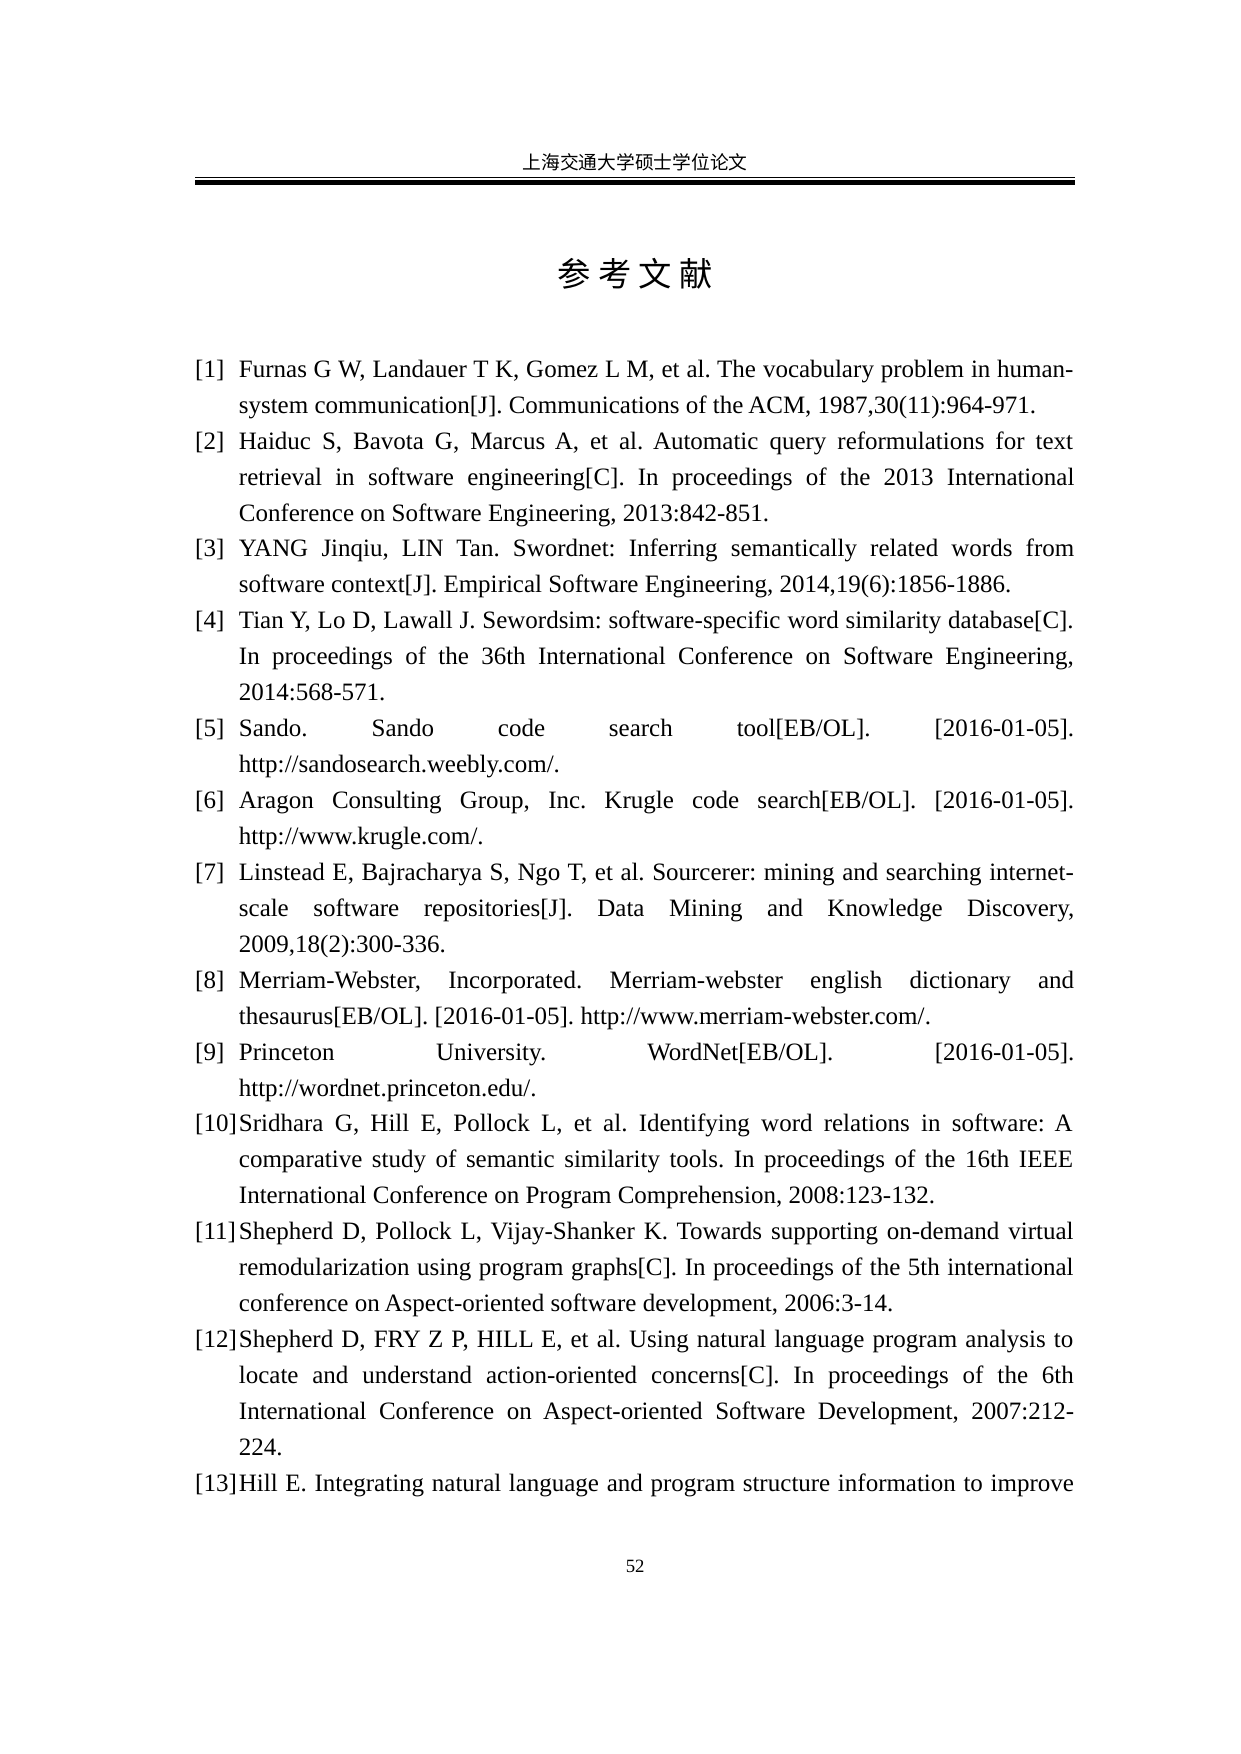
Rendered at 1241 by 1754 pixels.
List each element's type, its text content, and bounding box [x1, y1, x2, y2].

text 参 考 文 献 [195, 248, 1075, 296]
list Sando. Sando code search tool[EB/OL]. [2016-01-05]. http://sandosearch.weebly.com/. [195, 713, 1075, 778]
list Shepherd D, FRY Z P, HILL E, et al. Using natural language program analysis to locate and understand action-oriented concerns[C]. In proceedings of the 6th International Conference on Aspect-oriented Software Development, 2007:212-224. [195, 1324, 1075, 1461]
list Haiduc S, Bavota G, Marcus A, et al. Automatic query reformulations for text retrieval in software engineering[C]. In proceedings of the 2013 International Conference on Software Engineering, 2013:842-851. [195, 426, 1075, 526]
list Tian Y, Lo D, Lawall J. Sewordsim: software-specific word similarity database[C]. In proceedings of the 36th International Conference on Software Engineering, 2014:568-571. [195, 605, 1075, 706]
list Shepherd D, Pollock L, Vijay-Shanker K. Towards supporting on-demand virtual remodularization using program graphs[C]. In proceedings of the 5th international conference on Aspect-oriented software development, 2006:3-14. [195, 1216, 1075, 1317]
list Sridhara G, Hill E, Pollock L, et al. Identifying word relations in software: A comparative study of semantic similarity tools. In proceedings of the 16th IEEE International Conference on Program Comprehension, 2008:123-132. [195, 1108, 1075, 1209]
list YANG Jinqiu, LIN Tan. Swordnet: Inferring semantically related words from software context[J]. Empirical Software Engineering, 2014,19(6):1856-1886. [195, 533, 1075, 598]
list Furnas G W, Landauer T K, Gomez L M, et al. The vocabulary problem in human-system communication[J]. Communications of the ACM, 1987,30(11):964-971. [195, 354, 1075, 418]
list Linstead E, Bajracharya S, Ngo T, et al. Sourcerer: mining and searching internet-scale software repositories[J]. Data Mining and Knowledge Discovery, 2009,18(2):300-336. [195, 857, 1075, 958]
list Princeton University. WordNet[EB/OL]. [2016-01-05]. http://wordnet.princeton.edu/. [195, 1037, 1075, 1101]
list Merriam-Webster, Incorporated. Merriam-webster english dictionary and thesaurus[EB/OL]. [2016-01-05]. http://www.merriam-webster.com/. [195, 965, 1075, 1029]
list Aragon Consulting Group, Inc. Krugle code search[EB/OL]. [2016-01-05]. http://www.krugle.com/. [195, 785, 1075, 850]
